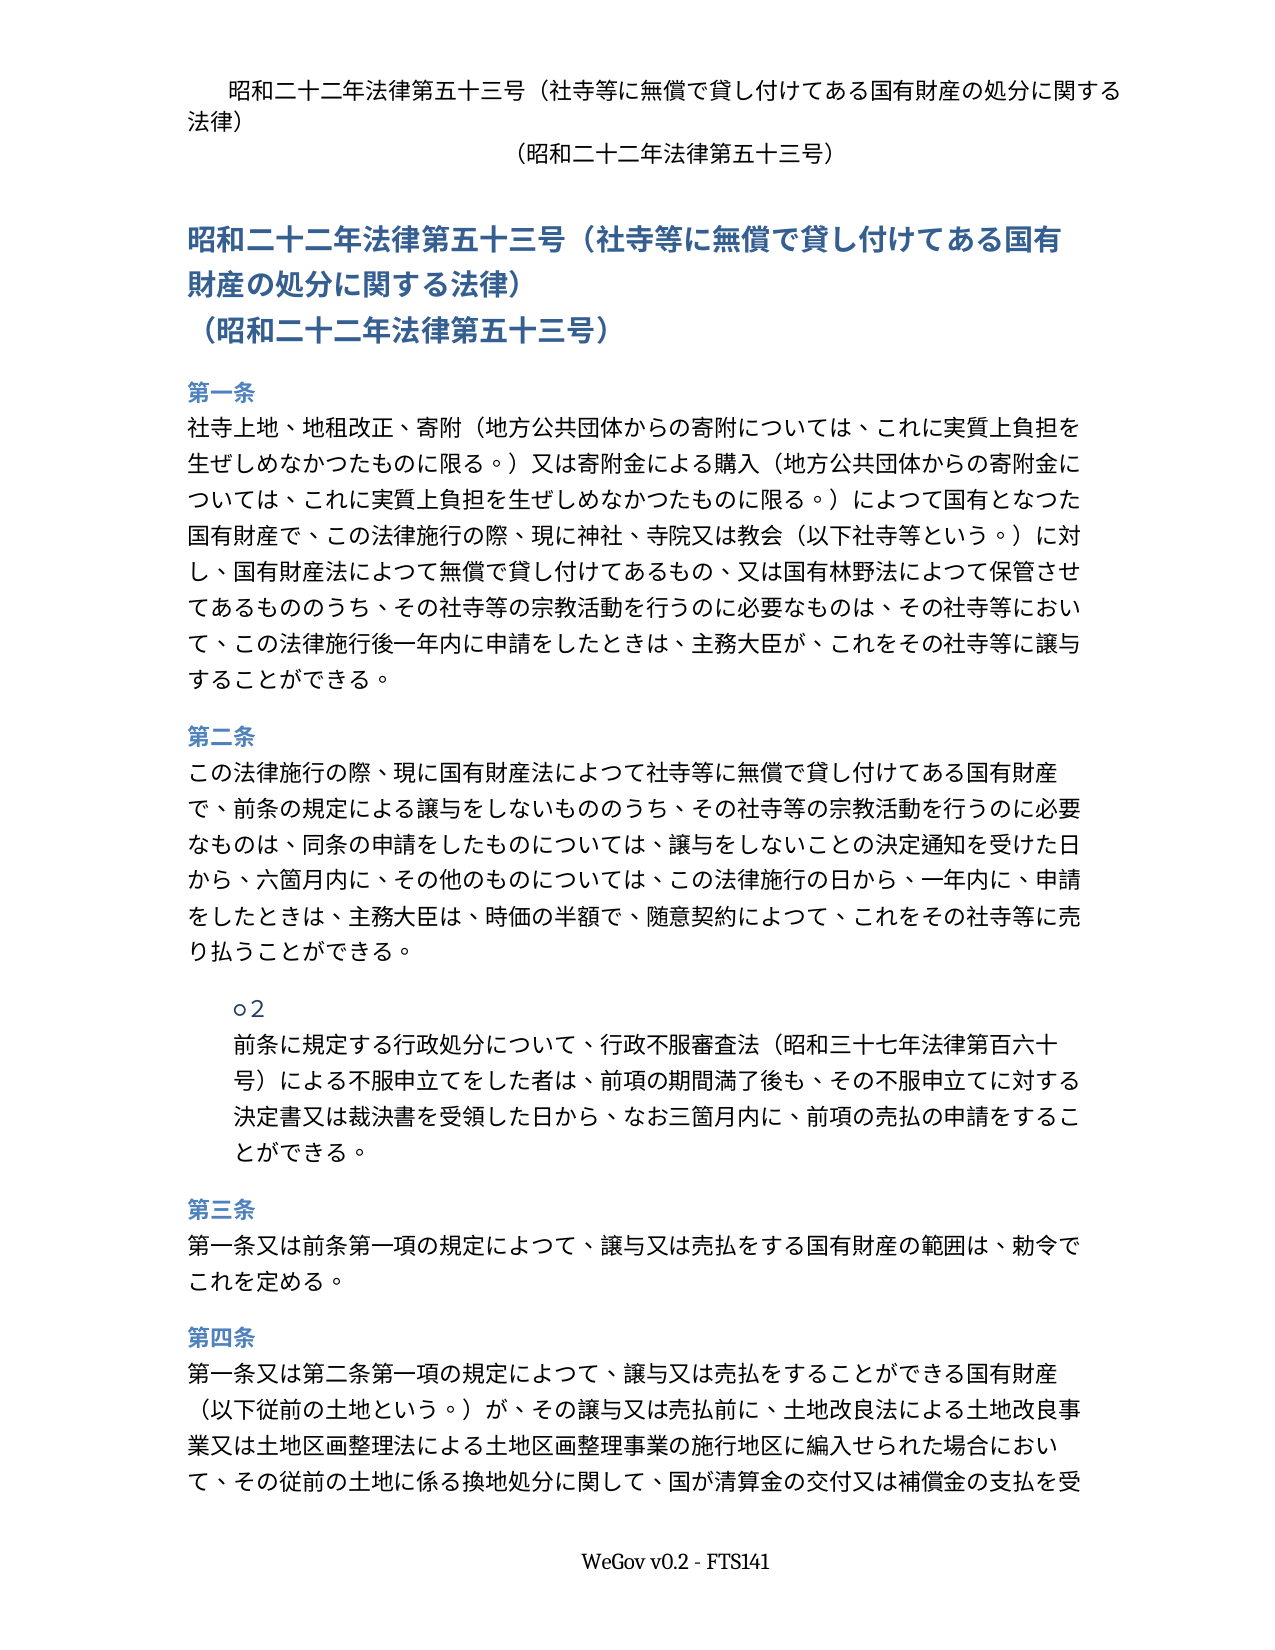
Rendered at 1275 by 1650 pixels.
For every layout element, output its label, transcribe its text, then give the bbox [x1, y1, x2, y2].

text 第一条又は前条第一項の規定によつて、譲与又は売払をする国有財産の範囲は、勅令でこれを定める。 [187, 1229, 1087, 1297]
text この法律施行の際、現に国有財産法によつて社寺等に無償で貸し付けてある国有財産で、前条の規定による譲与をしないもののうち、その社寺等の宗教活動を行うのに必要なものは、同条の申請をしたものについては、譲与をしないことの決定通知を受けた日から、六箇月内に、その他のものについては、この法律施行の日から、一年内に、申請をしたときは、主務大臣は、時価の半額で、随意契約によつて、これをその社寺等に売り払うことができる。 [187, 757, 1087, 968]
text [187, 1358, 1087, 1497]
text 前条に規定する行政処分について、行政不服審査法（昭和三十七年法律第百六十号）による不服申立てをした者は、前項の期間満了後も、その不服申立てに対する決定書又は裁決書を受領した日から、なお三箇月内に、前項の売払の申請をすることができる。 [233, 1029, 1087, 1168]
subtitle 昭和二十二年法律第五十三号（社寺等に無償で貸し付けてある国有財産の処分に関する法律） （昭和二十二年法律第五十三号） [187, 219, 1087, 350]
subtitle 第一条 [187, 376, 1087, 408]
text 社寺上地、地租改正、寄附（地方公共団体からの寄附については、これに実質上負担を生ぜしめなかつたものに限る。）又は寄附金による購入（地方公共団体からの寄附金については、これに実質上負担を生ぜしめなかつたものに限る。）によつて国有となつた国有財産で、この法律施行の際、現に神社、寺院又は教会（以下社寺等という。）に対し、国有財産法によつて無償で貸し付けてあるもの、又は国有林野法によつて保管させてあるもののうち、その社寺等の宗教活動を行うのに必要なものは、その社寺等において、この法律施行後一年内に申請をしたときは、主務大臣が、これをその社寺等に譲与することができる。 [187, 412, 1087, 695]
subtitle 第四条 [187, 1322, 1087, 1353]
subtitle ○２ [233, 993, 1087, 1024]
subtitle 第三条 [187, 1194, 1087, 1225]
subtitle 第二条 [187, 721, 1087, 752]
